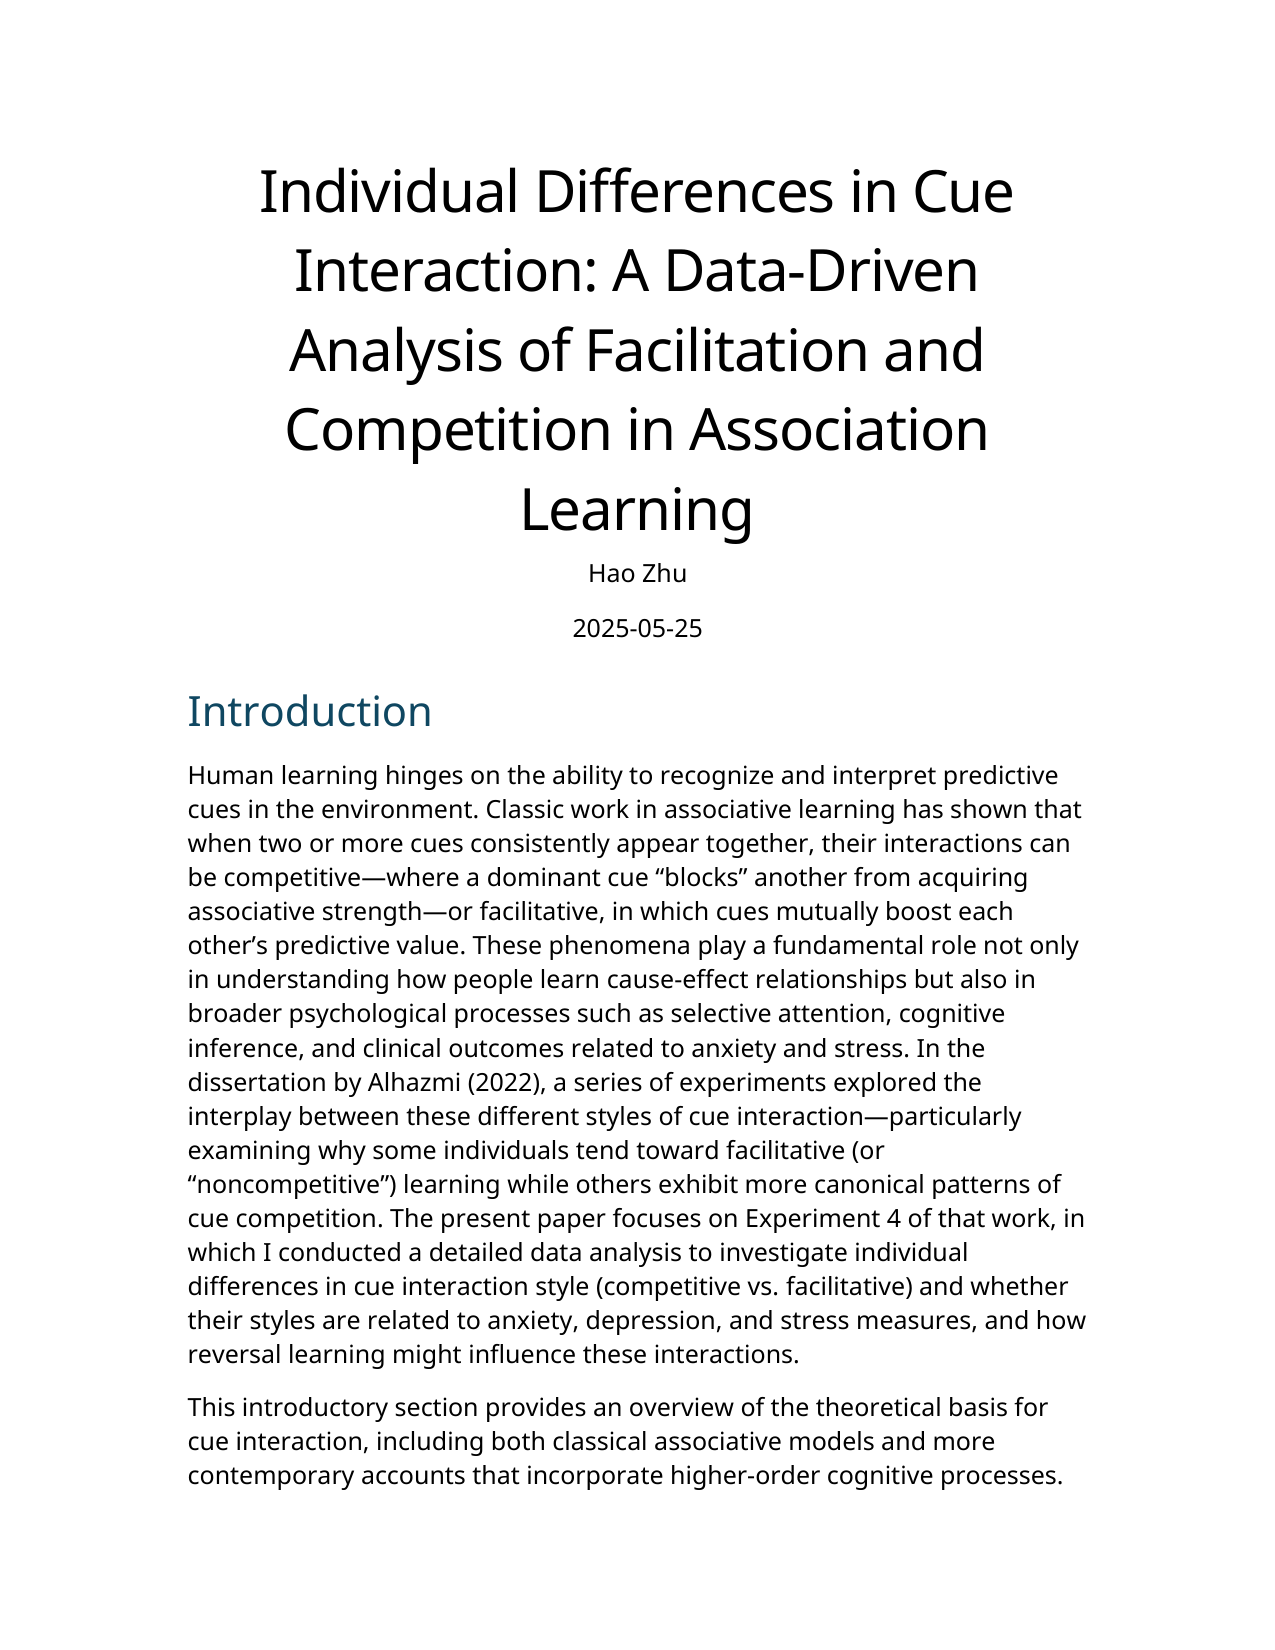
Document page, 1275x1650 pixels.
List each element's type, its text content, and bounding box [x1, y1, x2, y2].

text This introductory section provides an overview of the theoretical basis for cue interaction, including both classical associative models and more contemporary accounts that incorporate higher-order cognitive processes. [187, 1389, 1087, 1492]
text Hao Zhu [187, 556, 1087, 590]
text Human learning hinges on the ability to recognize and interpret predictive cues in the environment. Classic work in associative learning has shown that when two or more cues consistently appear together, their interactions can be competitive—where a dominant cue “blocks” another from acquiring associative strength—or facilitative, in which cues mutually boost each other’s predictive value. These phenomena play a fundamental role not only in understanding how people learn cause-effect relationships but also in broader psychological processes such as selective attention, cognitive inference, and clinical outcomes related to anxiety and stress. In the dissertation by Alhazmi (2022), a series of experiments explored the interplay between these different styles of cue interaction—particularly examining why some individuals tend toward facilitative (or “noncompetitive”) learning while others exhibit more canonical patterns of cue competition. The present paper focuses on Experiment 4 of that work, in which I conducted a detailed data analysis to investigate individual differences in cue interaction style (competitive vs. facilitative) and whether their styles are related to anxiety, depression, and stress measures, and how reversal learning might influence these interactions. [187, 758, 1087, 1371]
text 2025-05-25 [187, 611, 1087, 645]
title Individual Differences in Cue Interaction: A Data-Driven Analysis of Facilitation and Competition in Association Learning [187, 150, 1087, 547]
subtitle Introduction [187, 682, 1087, 739]
